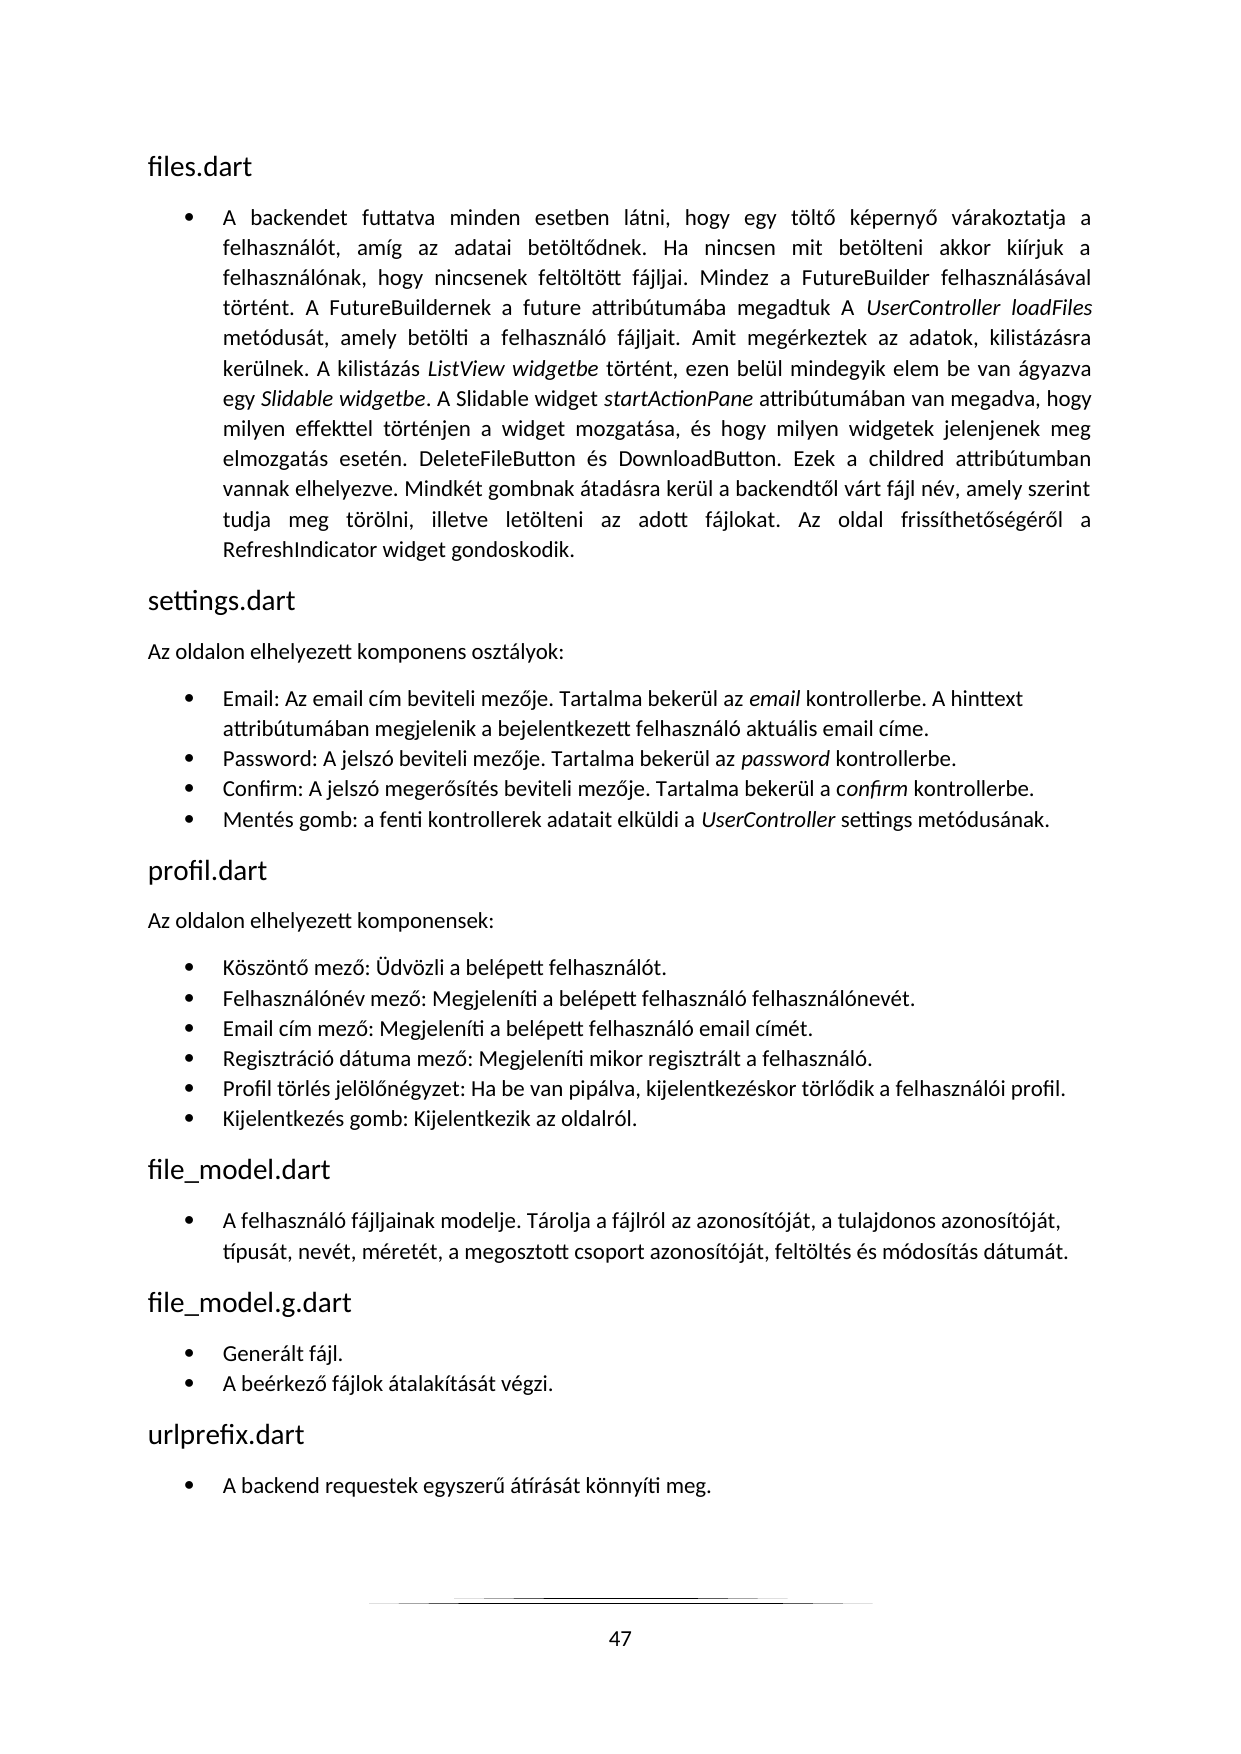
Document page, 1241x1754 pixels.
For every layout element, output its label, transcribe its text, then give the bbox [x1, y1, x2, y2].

text settings.dart [148, 582, 1093, 617]
text Az oldalon elhelyezett komponensek: [148, 907, 1093, 935]
text Az oldalon elhelyezett komponens osztályok: [148, 637, 1093, 665]
list Email cím mező: Megjeleníti a belépett felhasználó email címét. [185, 1014, 1093, 1042]
text urlprefix.dart [148, 1416, 1093, 1451]
list Kijelentkezés gomb: Kijelentkezik az oldalról. [185, 1104, 1093, 1133]
list Profil törlés jelölőnégyzet: Ha be van pipálva, kijelentkezéskor törlődik a felhasználói profil. [185, 1074, 1093, 1102]
list A felhasználó fájljainak modelje. Tárolja a fájlról az azonosítóját, a tulajdonos azonosítóját, típusát, nevét, méretét, a megosztott csoport azonosítóját, feltöltés és módosítás dátumát. [185, 1207, 1093, 1265]
list Email: Az email cím beviteli mezője. Tartalma bekerül az email kontrollerbe. A hinttext attribútumában megjelenik a bejelentkezett felhasználó aktuális email címe. [185, 684, 1093, 742]
list Confirm: A jelszó megerősítés beviteli mezője. Tartalma bekerül a confirm kontrollerbe. [185, 774, 1093, 802]
text files.dart [148, 148, 1093, 183]
list Generált fájl. [185, 1339, 1093, 1367]
list Köszöntő mező: Üdvözli a belépett felhasználót. [185, 953, 1093, 982]
list A backend requestek egyszerű átírását könnyíti meg. [185, 1471, 1093, 1499]
list Felhasználónév mező: Megjeleníti a belépett felhasználó felhasználónevét. [185, 984, 1093, 1012]
list A beérkező fájlok átalakítását végzi. [185, 1369, 1093, 1397]
text file_model.g.dart [148, 1284, 1093, 1319]
text profil.dart [148, 852, 1093, 887]
list Regisztráció dátuma mező: Megjeleníti mikor regisztrált a felhasználó. [185, 1044, 1093, 1072]
list Mentés gomb: a fenti kontrollerek adatait elküldi a UserController settings metódusának. [185, 805, 1093, 833]
text file_model.dart [148, 1151, 1093, 1187]
list Password: A jelszó beviteli mezője. Tartalma bekerül az password kontrollerbe. [185, 744, 1093, 772]
list A backendet futtatva minden esetben látni, hogy egy töltő képernyő várakoztatja a felhasználót, amíg az adatai betöltődnek. Ha nincsen mit betölteni akkor kiírjuk a felhasználónak, hogy nincsenek feltöltött fájljai. Mindez a FutureBuilder felhasználásával történt. A FutureBuildernek a future attribútumába megadtuk A UserController loadFiles metódusát, amely betölti a felhasználó fájljait. Amit megérkeztek az adatok, kilistázásra kerülnek. A kilistázás ListView widgetbe történt, ezen belül mindegyik elem be van ágyazva egy Slidable widgetbe. A Slidable widget startActionPane attribútumában van megadva, hogy milyen effekttel történjen a widget mozgatása, és hogy milyen widgetek jelenjenek meg elmozgatás esetén. DeleteFileButton és DownloadButton. Ezek a childred attribútumban vannak elhelyezve. Mindkét gombnak átadásra kerül a backendtől várt fájl név, amely szerint tudja meg törölni, illetve letölteni az adott fájlokat. Az oldal frissíthetőségéről a RefreshIndicator widget gondoskodik. [185, 203, 1093, 563]
